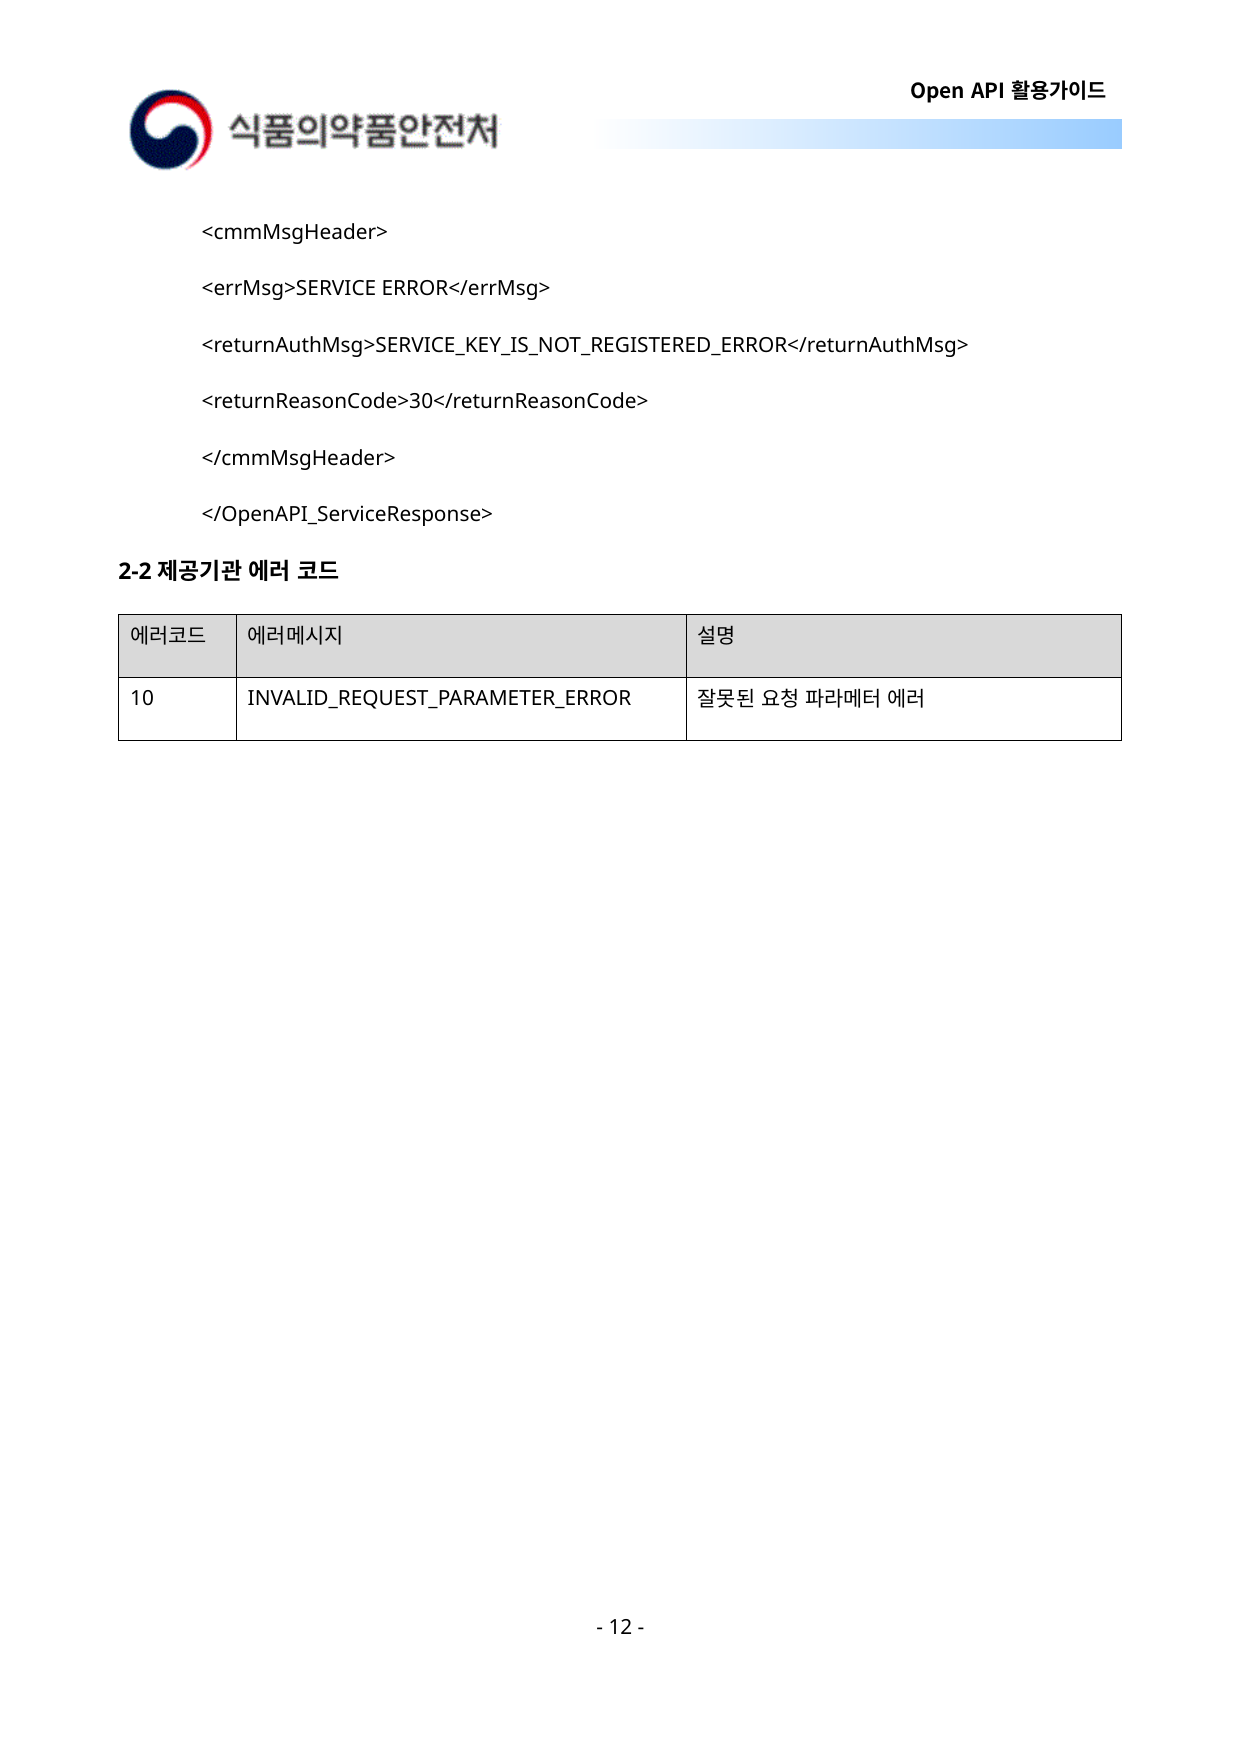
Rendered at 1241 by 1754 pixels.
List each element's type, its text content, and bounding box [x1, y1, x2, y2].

table_cell 10 [119, 678, 236, 740]
table_header 설명 [687, 615, 1121, 677]
picture [118, 88, 503, 177]
table_cell INVALID_REQUEST_PARAMETER_ERROR [237, 678, 686, 740]
table_header 에러메시지 [237, 615, 686, 677]
table_cell 잘못된 요청 파라메터 에러 [687, 678, 1121, 740]
list <returnAuthMsg>SERVICE_KEY_IS_NOT_REGISTERED_ERROR</returnAuthMsg> [201, 325, 1122, 363]
list <errMsg>SERVICE ERROR</errMsg> [201, 269, 1122, 307]
table_header 에러코드 [119, 615, 236, 677]
list </cmmMsgHeader> [201, 438, 1122, 476]
list <cmmMsgHeader> [201, 213, 1122, 250]
list </OpenAPI_ServiceResponse> [201, 494, 1122, 532]
subtitle 2-2 제공기관 에러 코드 [118, 551, 1122, 588]
list <returnReasonCode>30</returnReasonCode> [201, 382, 1122, 419]
